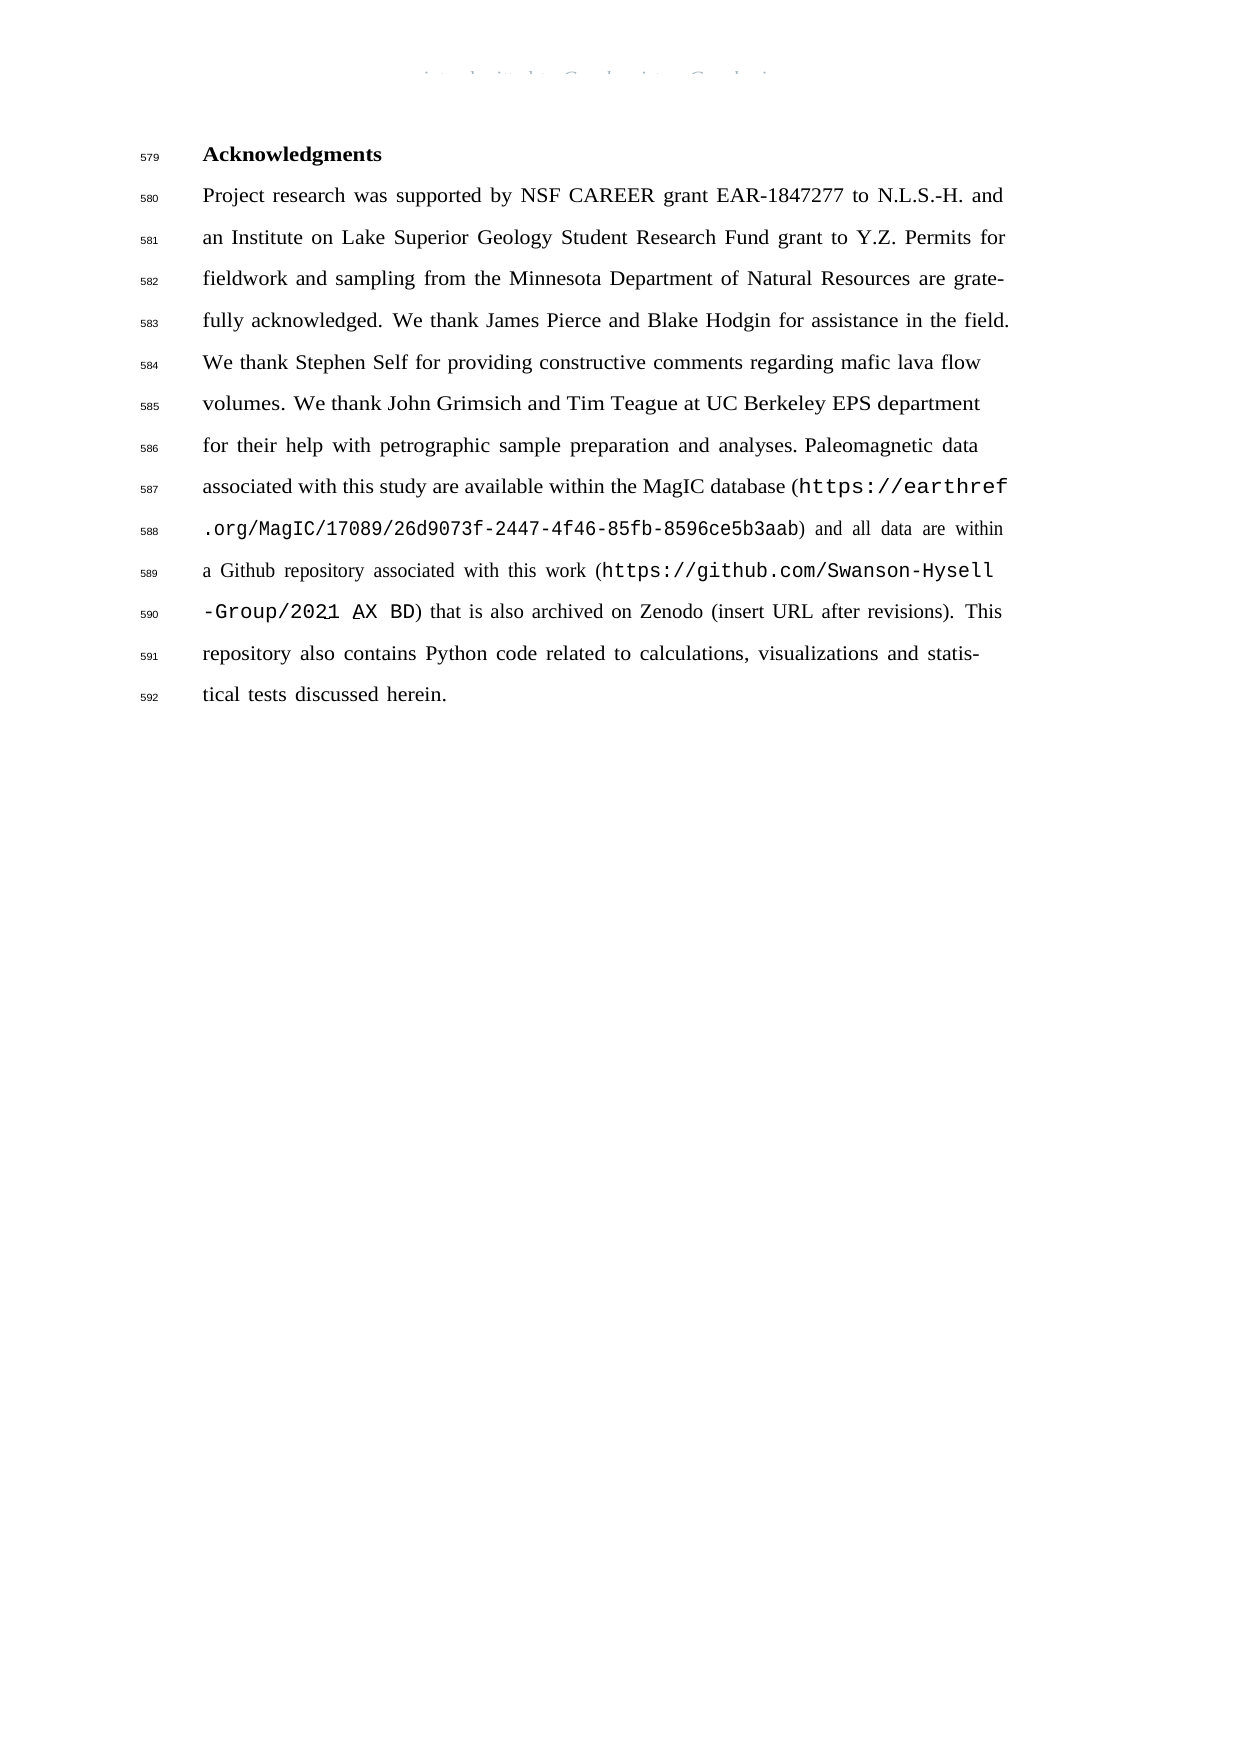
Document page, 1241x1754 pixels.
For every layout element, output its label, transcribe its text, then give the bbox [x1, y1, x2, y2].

text 590 -Group/2021 AX BD) that is also archived on Zenodo (insert URL after revisions). This [140, 599, 1094, 625]
text 588 .org/MagIC/17089/26d9073f-2447-4f46-85fb-8596ce5b3aab) and all data are within [140, 516, 1094, 542]
text 592 tical tests discussed herein. [140, 682, 1094, 706]
text 587 associated with this study are available within the MagIC database (https://earthref [140, 474, 1094, 500]
text 581 an Institute on Lake Superior Geology Student Research Fund grant to Y.Z. Permits for [140, 225, 1094, 249]
text 580 Project research was supported by NSF CAREER grant EAR-1847277 to N.L.S.-H. and [140, 183, 1094, 207]
text 585 volumes. We thank John Grimsich and Tim Teague at UC Berkeley EPS department [140, 391, 1094, 415]
text 591 repository also contains Python code related to calculations, visualizations and statis- [140, 641, 1094, 665]
text 589 a Github repository associated with this work (https://github.com/Swanson-Hysell [140, 558, 1094, 583]
text 586 for their help with petrographic sample preparation and analyses. Paleomagnetic data [140, 433, 1094, 457]
text 583 fully acknowledged. We thank James Pierce and Blake Hodgin for assistance in the field. [140, 308, 1094, 332]
text 584 We thank Stephen Self for providing constructive comments regarding mafic lava flow [140, 349, 1094, 374]
text 582 fieldwork and sampling from the Minnesota Department of Natural Resources are grate- [140, 266, 1094, 290]
text 579 Acknowledgments [140, 141, 1094, 166]
